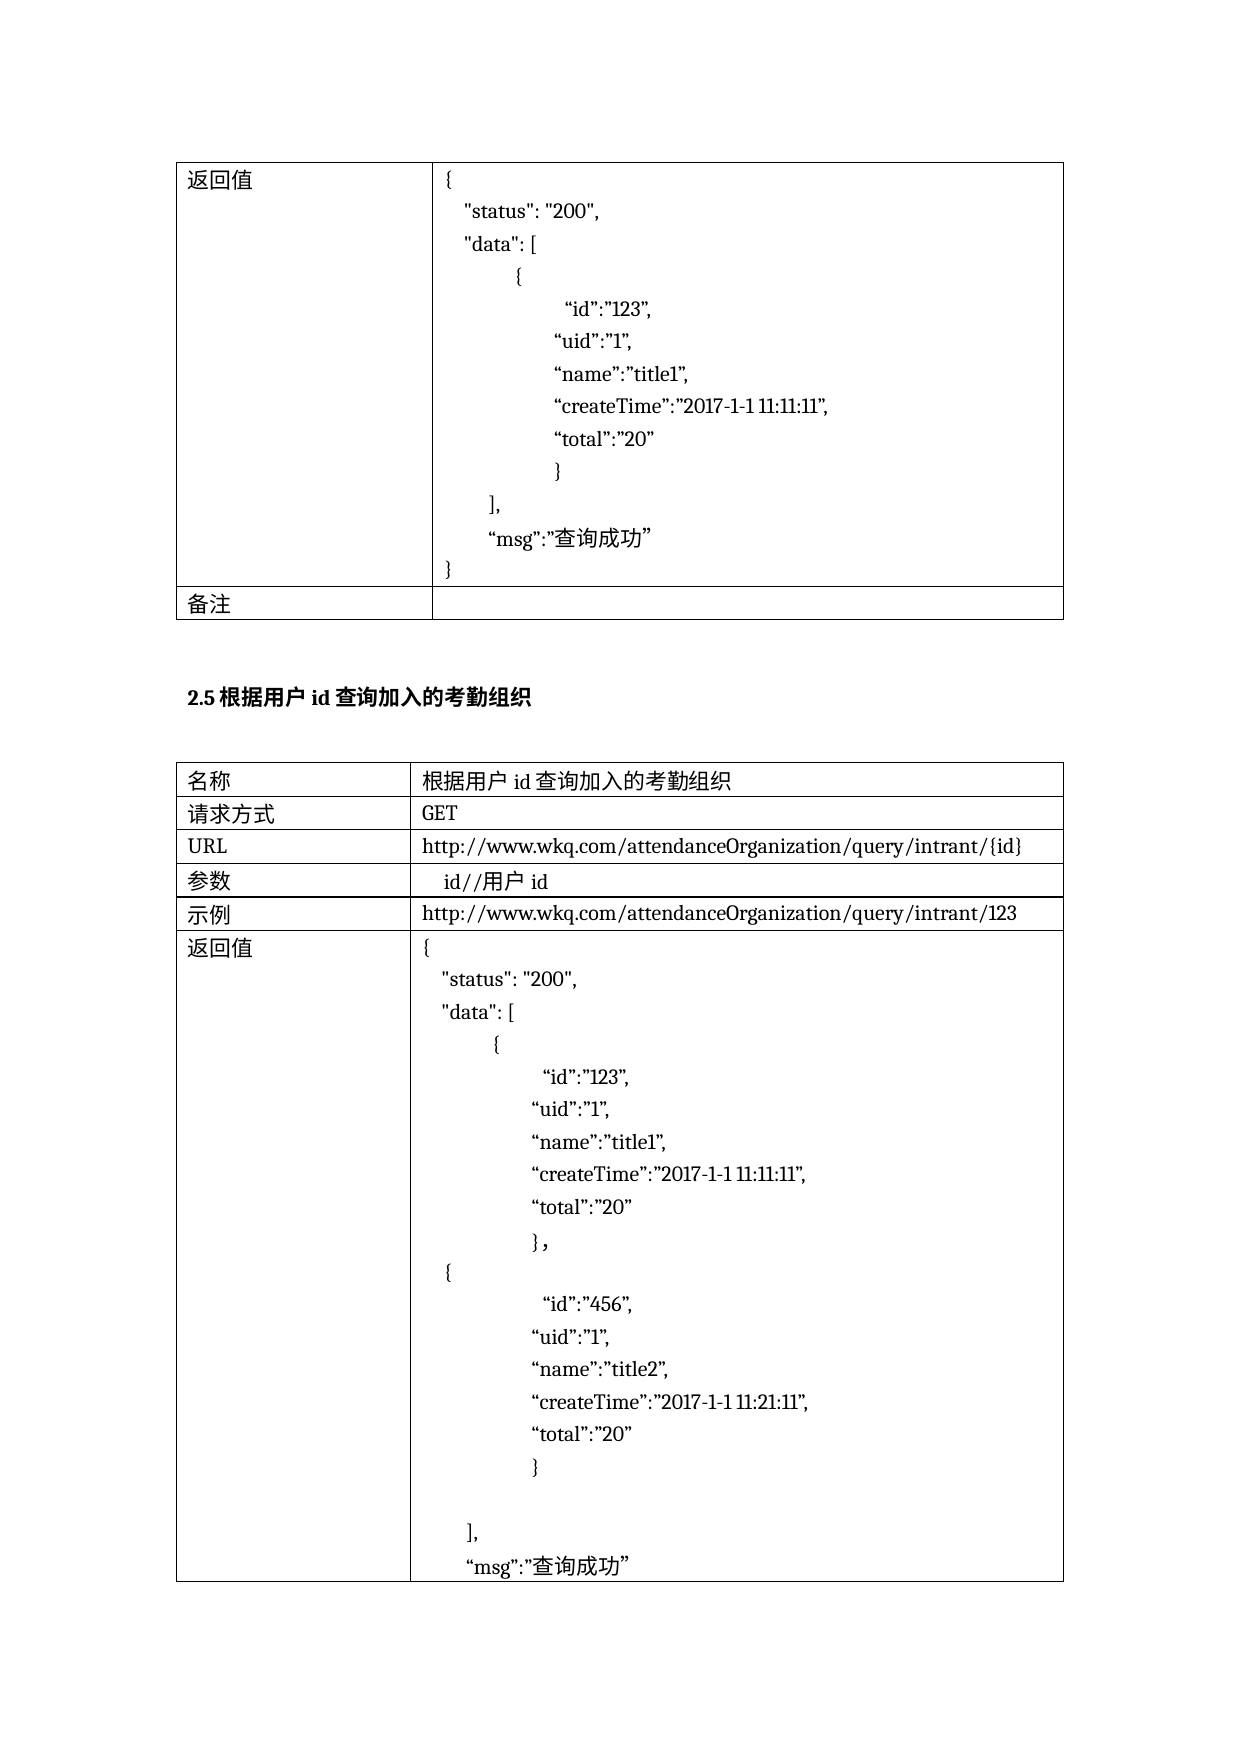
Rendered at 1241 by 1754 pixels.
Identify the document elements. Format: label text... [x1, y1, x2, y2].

table_cell http://www.wkq.com/attendanceOrganization/query/intrant/123 [411, 898, 1063, 930]
table_cell { "status": "200", "data": [ { “id”:”123”, “uid”:”1”, “name”:”title1”, “createTime”:”2017-1-1 11:11:11”, “total”:”20” } ], “msg”:”查询成功” } [433, 163, 1063, 586]
table_cell [433, 587, 1063, 619]
table_cell 参数 [177, 864, 410, 896]
table_cell id//用户id [411, 864, 1063, 896]
table_cell 返回值 [177, 931, 410, 1581]
subtitle 2.5根据用户id查询加入的考勤组织 [187, 680, 1053, 712]
table_cell URL [177, 830, 410, 863]
table_cell http://www.wkq.com/attendanceOrganization/query/intrant/{id} [411, 830, 1063, 863]
table_cell 请求方式 [177, 797, 410, 829]
table_cell GET [411, 797, 1063, 829]
table_cell 示例 [177, 898, 410, 930]
table_cell 返回值 [177, 163, 432, 586]
table_header 根据用户id查询加入的考勤组织 [411, 763, 1063, 796]
table_cell 备注 [177, 587, 432, 619]
table_header 名称 [177, 763, 410, 796]
